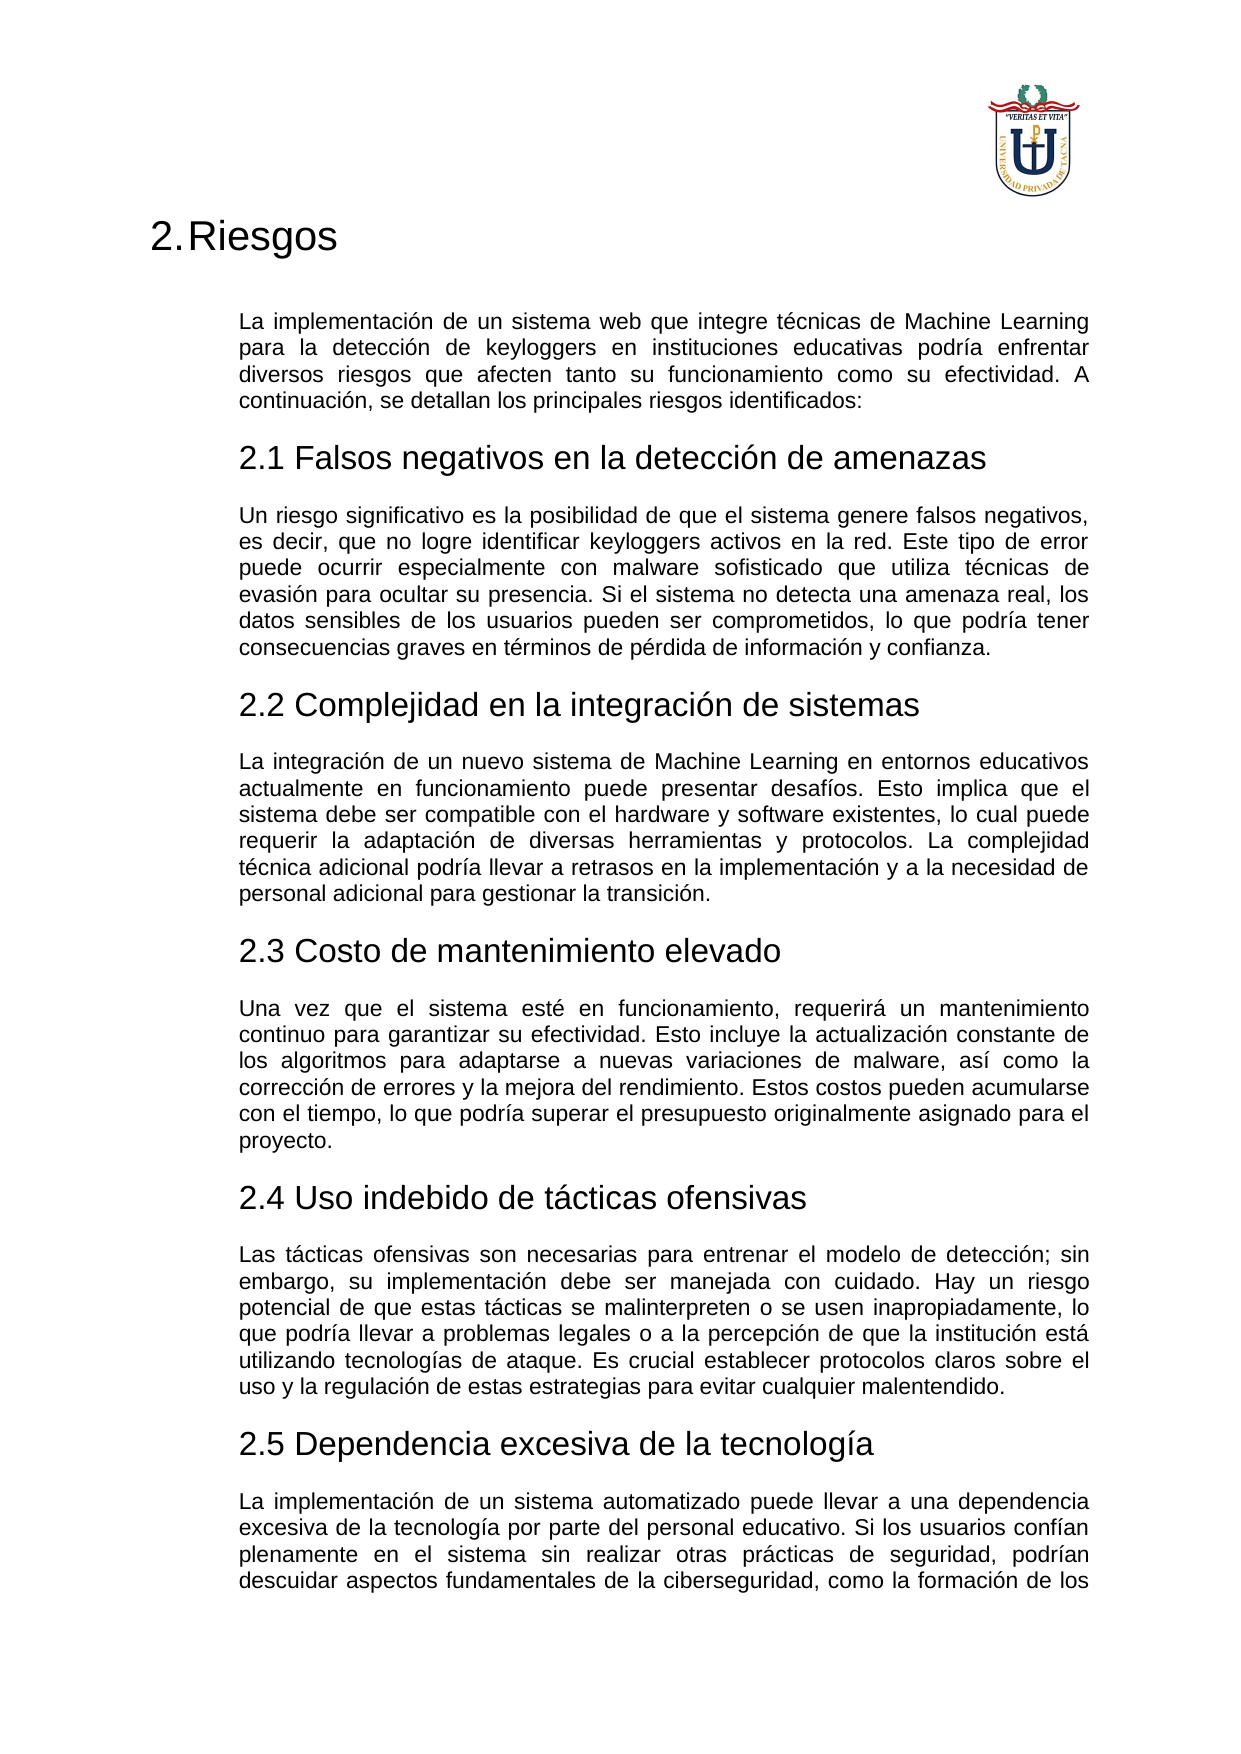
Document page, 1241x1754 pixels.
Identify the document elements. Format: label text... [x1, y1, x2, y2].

text Una vez que el sistema esté en funcionamiento, requerirá un mantenimiento continuo para garantizar su efectividad. Esto incluye la actualización constante de los algoritmos para adaptarse a nuevas variaciones de malware, así como la corrección de errores y la mejora del rendimiento. Estos costos pueden acumularse con el tiempo, lo que podría superar el presupuesto originalmente asignado para el proyecto. [238, 995, 1090, 1153]
subtitle Riesgos [150, 211, 1090, 259]
text La implementación de un sistema web que integre técnicas de Machine Learning para la detección de keyloggers en instituciones educativas podría enfrentar diversos riesgos que afecten tanto su funcionamiento como su efectividad. A continuación, se detallan los principales riesgos identificados: [238, 308, 1090, 413]
subtitle 2.4 Uso indebido de tácticas ofensivas [238, 1178, 1090, 1216]
text Las tácticas ofensivas son necesarias para entrenar el modelo de detección; sin embargo, su implementación debe ser manejada con cuidado. Hay un riesgo potencial de que estas tácticas se malinterpreten o se usen inapropiadamente, lo que podría llevar a problemas legales o a la percepción de que la institución está utilizando tecnologías de ataque. Es crucial establecer protocolos claros sobre el uso y la regulación de estas estrategias para evitar cualquier malentendido. [238, 1241, 1090, 1399]
subtitle 2.1 Falsos negativos en la detección de amenazas [238, 438, 1090, 477]
text Un riesgo significativo es la posibilidad de que el sistema genere falsos negativos, es decir, que no logre identificar keyloggers activos en la red. Este tipo de error puede ocurrir especialmente con malware sofisticado que utiliza técnicas de evasión para ocultar su presencia. Si el sistema no detecta una amenaza real, los datos sensibles de los usuarios pueden ser comprometidos, lo que podría tener consecuencias graves en términos de pérdida de información y confianza. [238, 502, 1090, 660]
subtitle 2.3 Costo de mantenimiento elevado [238, 931, 1090, 970]
text La integración de un nuevo sistema de Machine Learning en entornos educativos actualmente en funcionamiento puede presentar desafíos. Esto implica que el sistema debe ser compatible con el hardware y software existentes, lo cual puede requerir la adaptación de diversas herramientas y protocolos. La complejidad técnica adicional podría llevar a retrasos en la implementación y a la necesidad de personal adicional para gestionar la transición. [238, 748, 1090, 906]
subtitle 2.5 Dependencia excesiva de la tecnología [238, 1424, 1090, 1463]
picture [979, 75, 1091, 211]
subtitle 2.2 Complejidad en la integración de sistemas [238, 685, 1090, 723]
